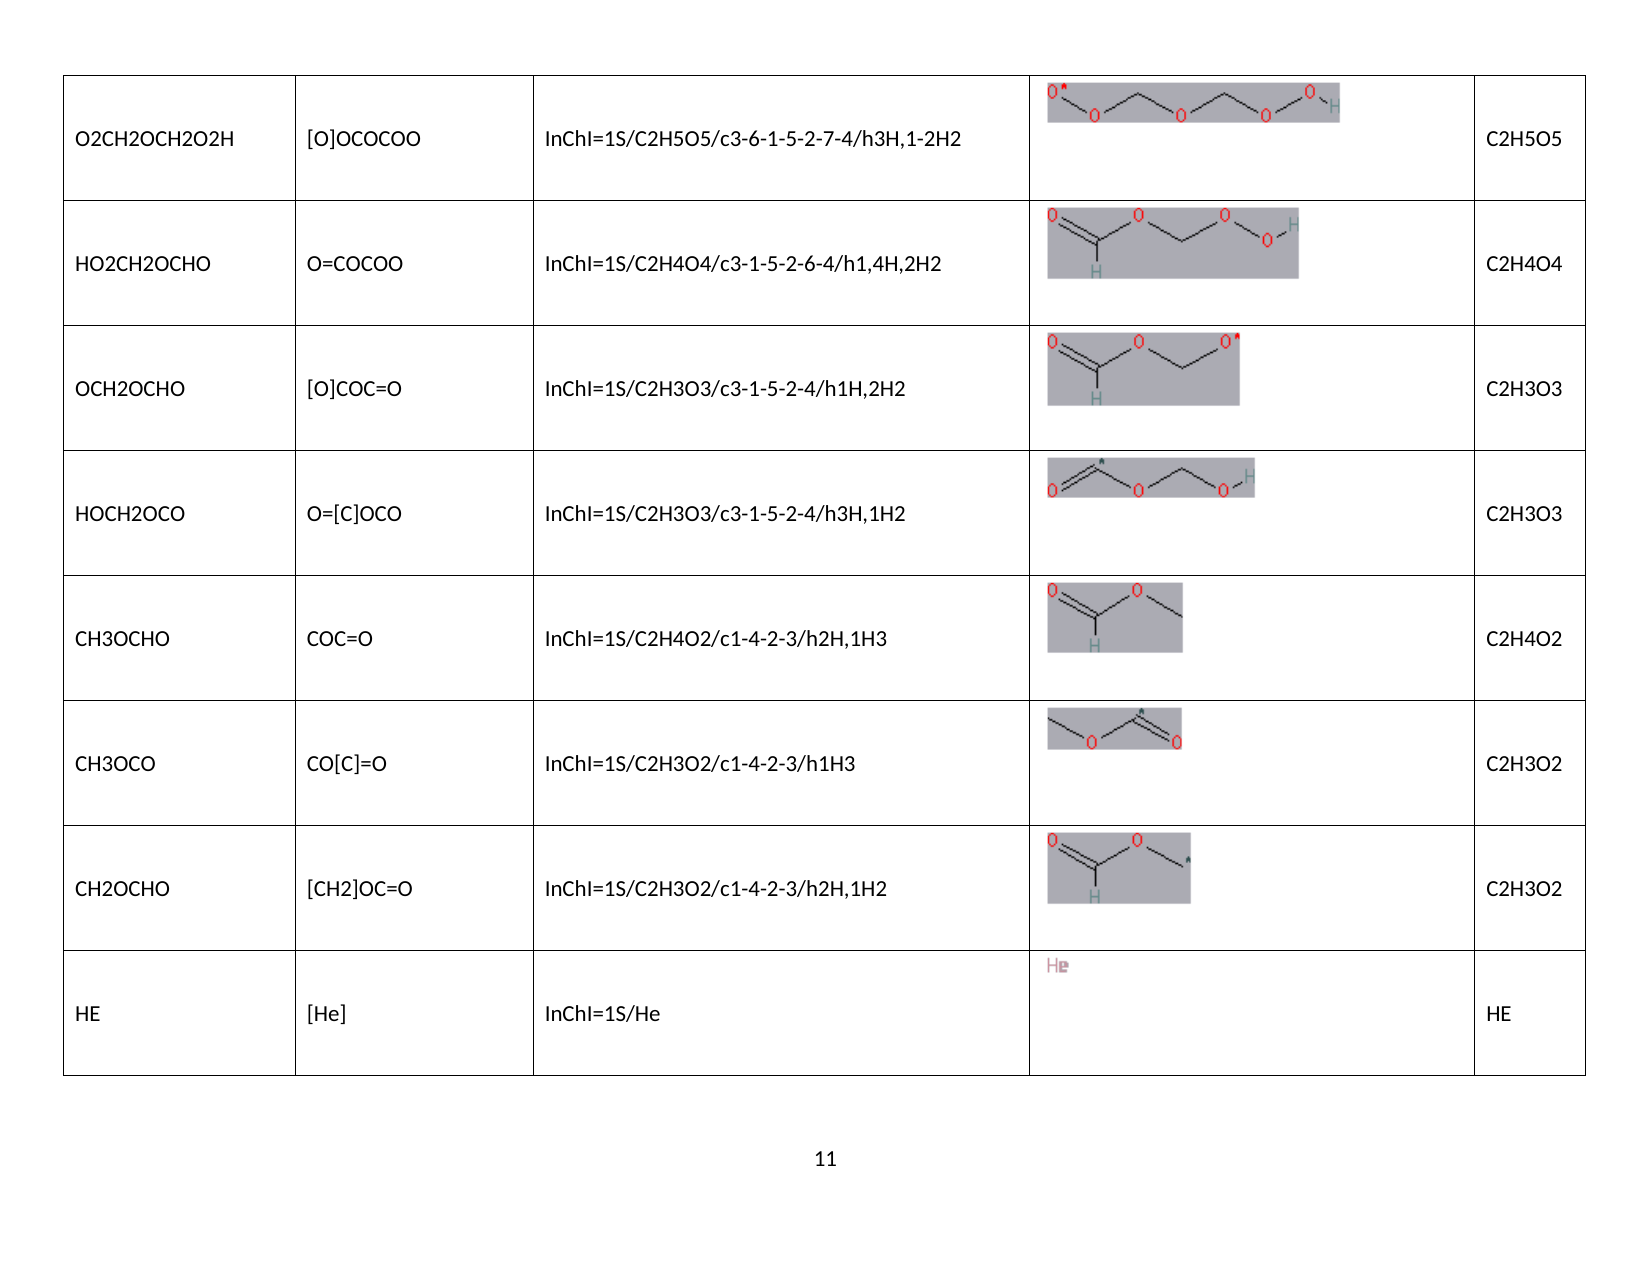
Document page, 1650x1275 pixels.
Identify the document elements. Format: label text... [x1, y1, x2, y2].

table_cell [1030, 701, 1474, 825]
table_cell [1030, 76, 1474, 200]
table_cell [O]OCOCOO [296, 76, 533, 200]
table_cell [1030, 576, 1474, 700]
picture [1041, 826, 1199, 912]
picture [1041, 701, 1190, 758]
table_cell C2H3O2 [1475, 701, 1585, 825]
table_cell InChI=1S/He [534, 951, 1029, 1075]
picture [1041, 326, 1248, 414]
table_cell [1030, 826, 1474, 950]
table_cell CO[C]=O [296, 701, 533, 825]
table_cell O=[C]OCO [296, 451, 533, 575]
table_cell C2H3O3 [1475, 326, 1585, 450]
table_cell C2H3O3 [1475, 451, 1585, 575]
table_cell [CH2]OC=O [296, 826, 533, 950]
table_cell HE [64, 951, 295, 1075]
table_cell InChI=1S/C2H3O2/c1-4-2-3/h2H,1H2 [534, 826, 1029, 950]
table_cell HE [1475, 951, 1585, 1075]
table_cell COC=O [296, 576, 533, 700]
table_cell C2H3O2 [1475, 826, 1585, 950]
table_cell [He] [296, 951, 533, 1075]
table_cell CH3OCO [64, 701, 295, 825]
table_cell O2CH2OCH2O2H [64, 76, 295, 200]
table_cell CH3OCHO [64, 576, 295, 700]
table_cell InChI=1S/C2H3O2/c1-4-2-3/h1H3 [534, 701, 1029, 825]
table_cell InChI=1S/C2H3O3/c3-1-5-2-4/h3H,1H2 [534, 451, 1029, 575]
table_cell [1030, 951, 1474, 1075]
picture [1041, 951, 1077, 981]
table_cell InChI=1S/C2H5O5/c3-6-1-5-2-7-4/h3H,1-2H2 [534, 76, 1029, 200]
table_cell [O]COC=O [296, 326, 533, 450]
table_cell C2H4O4 [1475, 201, 1585, 325]
table_cell O=COCOO [296, 201, 533, 325]
table_cell C2H4O2 [1475, 576, 1585, 700]
table_cell OCH2OCHO [64, 326, 295, 450]
table_cell [1030, 326, 1474, 450]
table_cell InChI=1S/C2H3O3/c3-1-5-2-4/h1H,2H2 [534, 326, 1029, 450]
picture [1041, 76, 1348, 131]
table_cell HOCH2OCO [64, 451, 295, 575]
table_cell [1030, 201, 1474, 325]
table_cell InChI=1S/C2H4O2/c1-4-2-3/h2H,1H3 [534, 576, 1029, 700]
picture [1041, 451, 1263, 506]
table_cell HO2CH2OCHO [64, 201, 295, 325]
table_cell CH2OCHO [64, 826, 295, 950]
picture [1041, 201, 1307, 287]
table_cell C2H5O5 [1475, 76, 1585, 200]
table_cell InChI=1S/C2H4O4/c3-1-5-2-6-4/h1,4H,2H2 [534, 201, 1029, 325]
picture [1041, 576, 1191, 661]
table_cell [1030, 451, 1474, 575]
